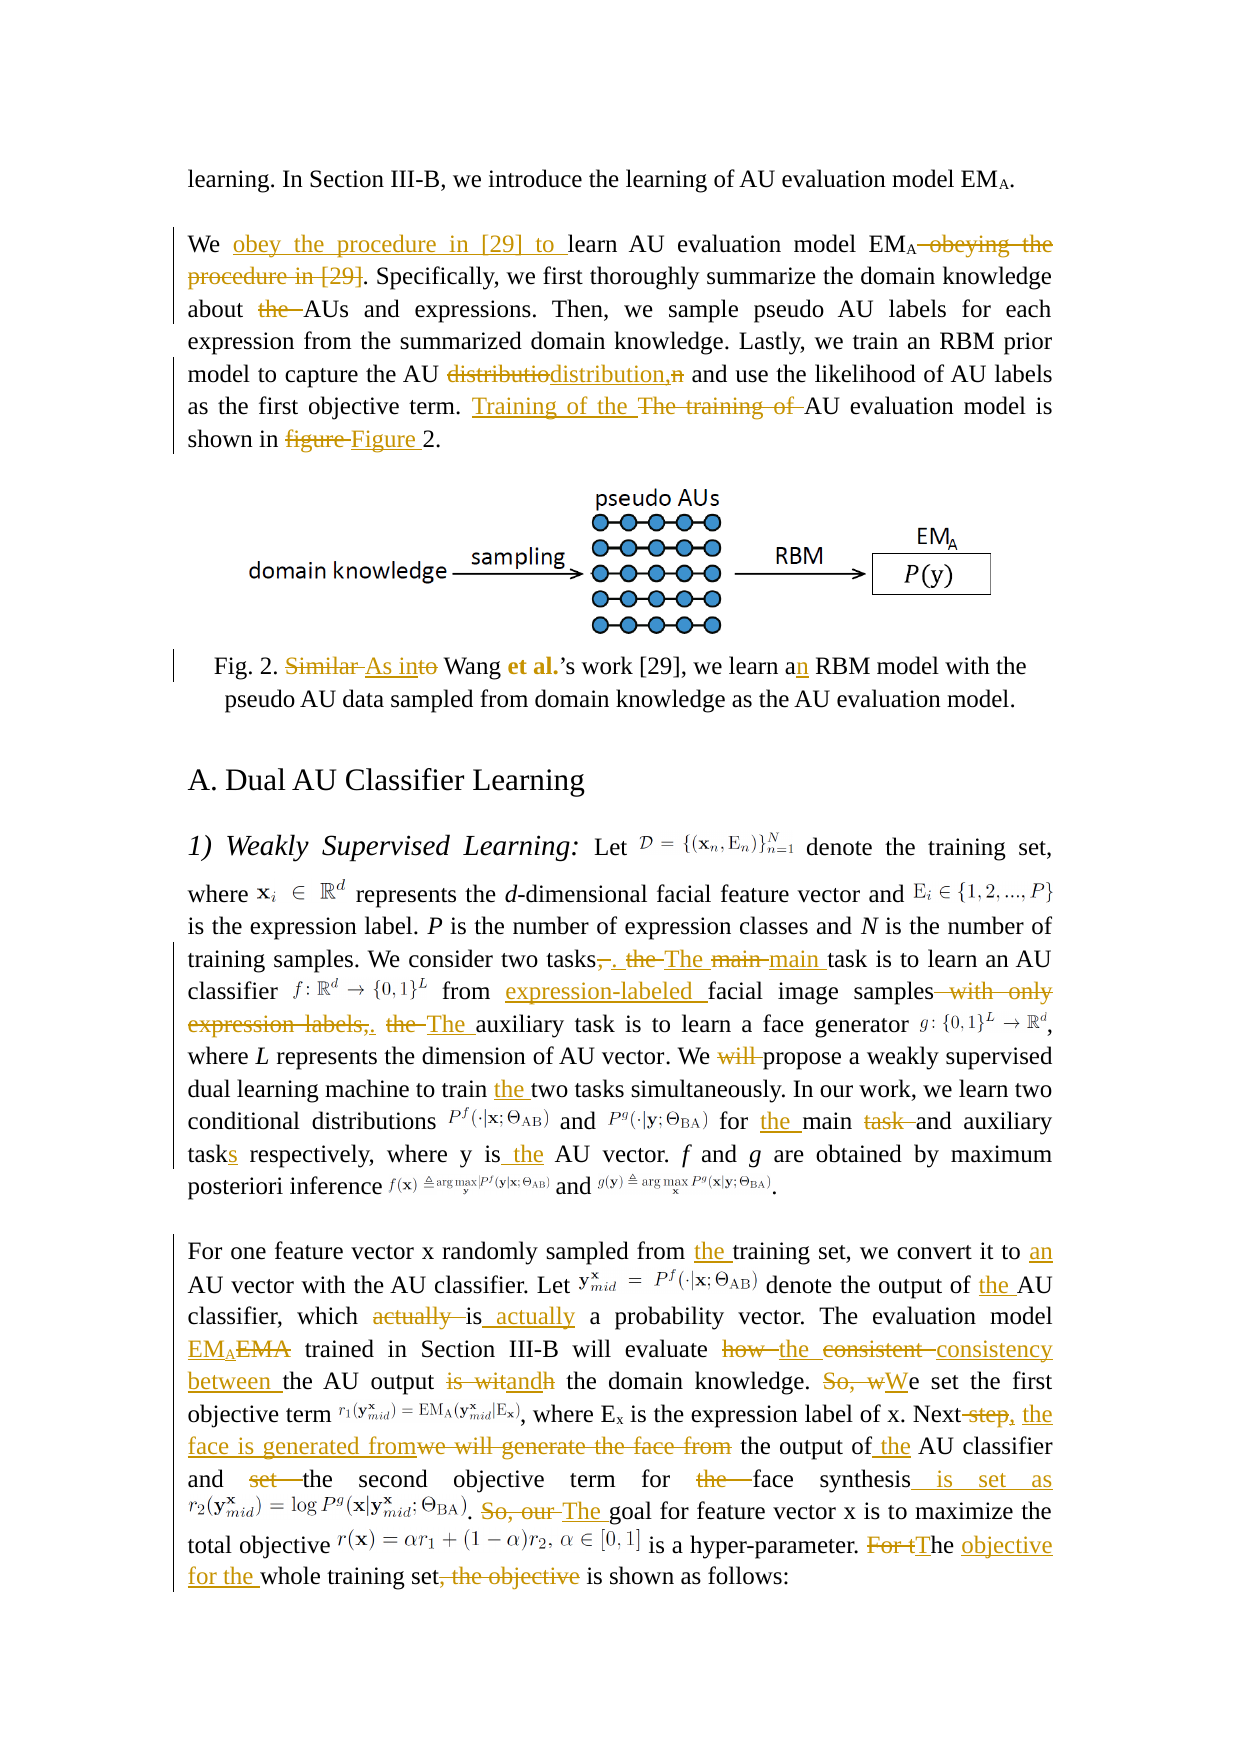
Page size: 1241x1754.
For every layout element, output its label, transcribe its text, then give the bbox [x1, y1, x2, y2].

text Fig. 2. Wang et al.’s work [29], we learn a RBM model with the pseudo AU data sampled from domain knowledge as the AU evaluation model. [187, 649, 1053, 714]
picture [292, 977, 427, 1000]
picture [578, 1267, 758, 1294]
picture [597, 1173, 772, 1195]
text For one feature vector x randomly sampled from training set, we convert it to AU vector with the AU classifier. Let denote the output of AU classifier, which is a probability vector. The evaluation model trained in Section III-B will evaluate the AU output the domain knowledge. e set the first objective term , where Ex is the expression label of x. Next the output of AU classifier and the second objective term for face synthesis . goal for feature vector x is to maximize the total objective is a hyper-parameter. he whole training set is shown as follows: [187, 1234, 1053, 1592]
picture [639, 830, 794, 855]
picture [919, 1011, 1047, 1033]
picture [243, 487, 997, 641]
picture [257, 878, 348, 903]
picture [607, 1111, 708, 1130]
list Dual AU Classifier Learning [187, 747, 1053, 812]
picture [187, 1494, 467, 1520]
text 1) Weakly Supervised Learning: Let denote the training set, where represents the d-dimensional facial feature vector and is the expression label. P is the number of expression classes and N is the number of training samples. We consider two taskstask is to learn an AU classifier from facial image samples auxiliary task is to learn a face generator , where L represents the dimension of AU vector. We propose a weakly supervised dual learning machine to train two tasks simultaneously. In our work, we learn two conditional distributions and for main and auxiliary task respectively, where y is AU vector. f and g are obtained by maximum posteriori inference and . [187, 812, 1053, 1202]
text We learn AU evaluation model EMA. Specifically, we first thoroughly summarize the domain knowledge about AUs and expressions. Then, we sample pseudo AU labels for each expression from the summarized domain knowledge. Lastly, we train an RBM prior model to capture the AU and use the likelihood of AU labels as the first objective term. AU evaluation model is shown in 2. [187, 227, 1053, 454]
picture [448, 1107, 548, 1130]
picture [337, 1527, 642, 1553]
picture [338, 1399, 520, 1423]
picture [388, 1174, 550, 1195]
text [187, 162, 1053, 194]
picture [913, 881, 1053, 903]
